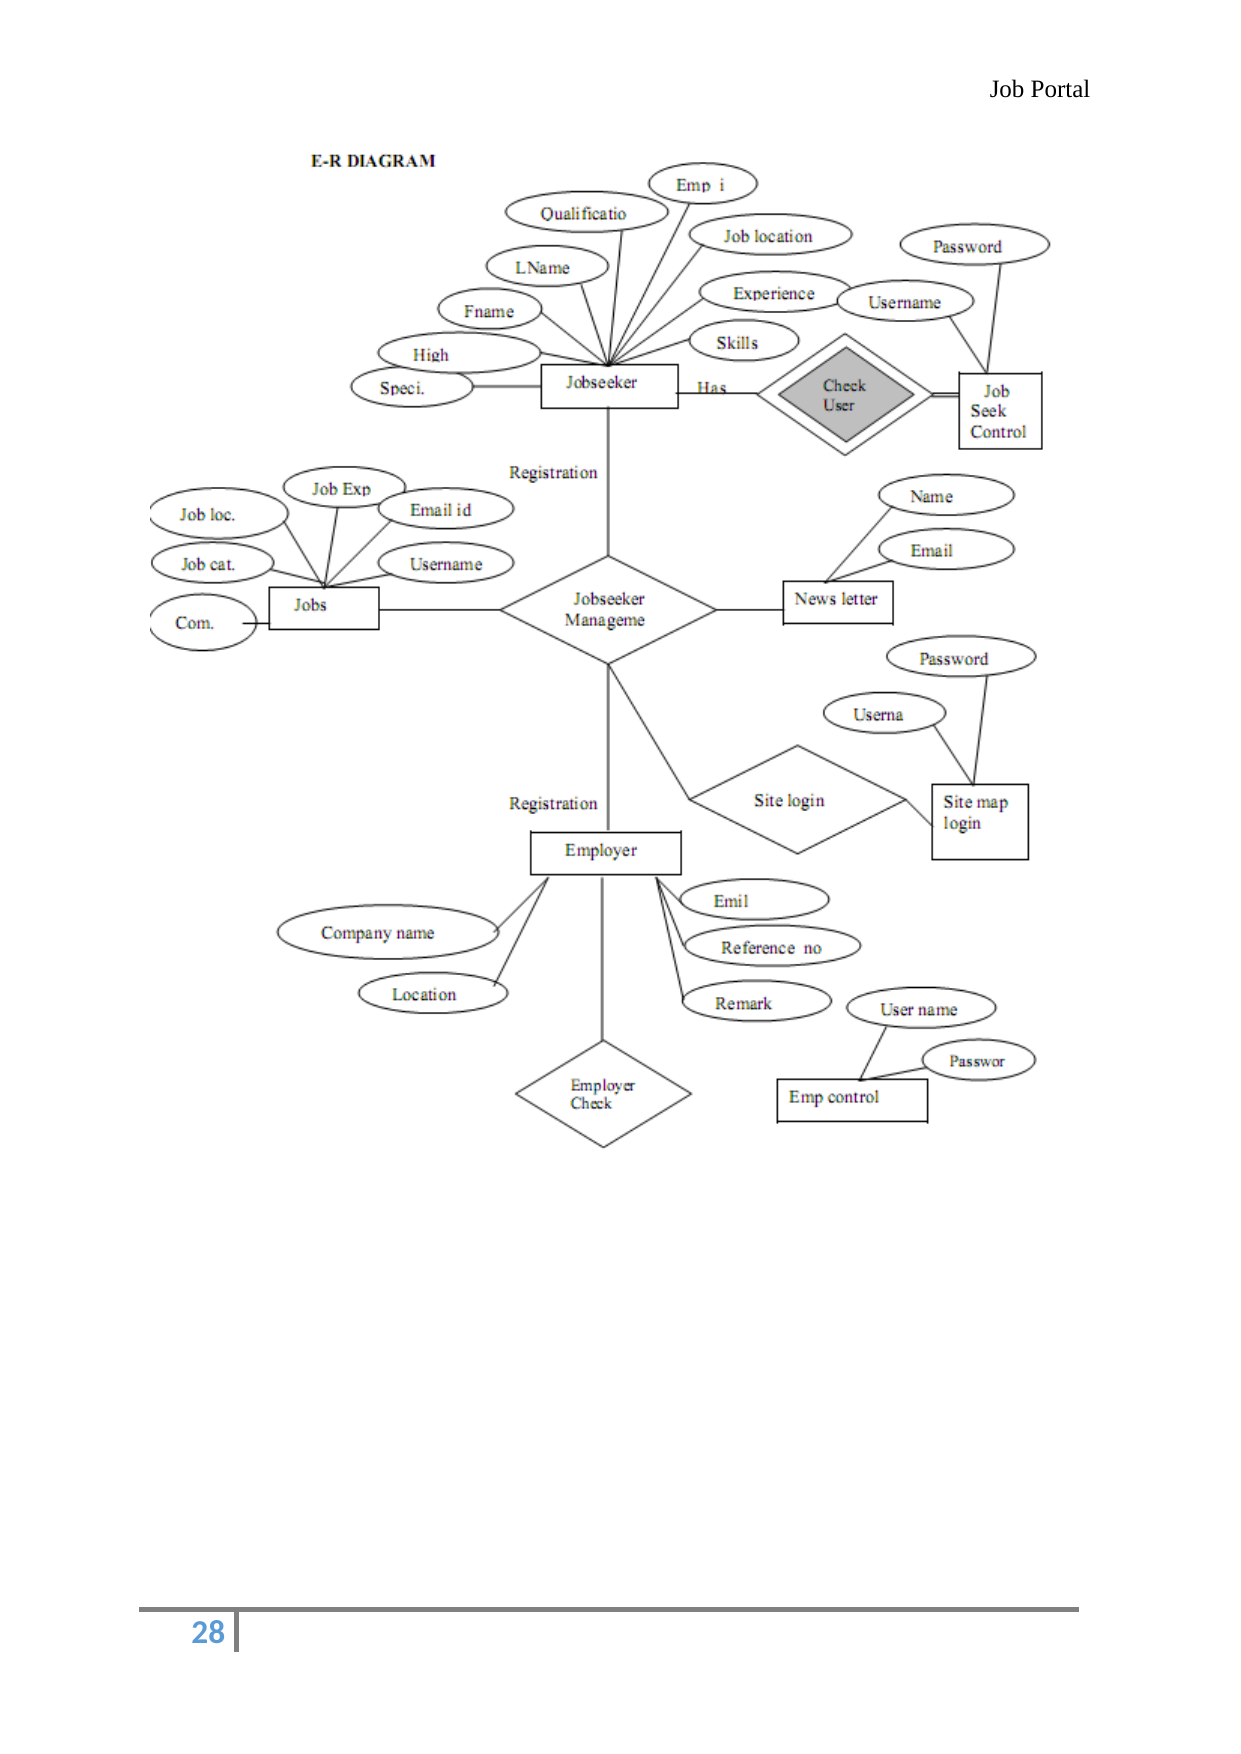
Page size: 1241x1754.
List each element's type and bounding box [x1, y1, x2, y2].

picture [150, 150, 1091, 1154]
